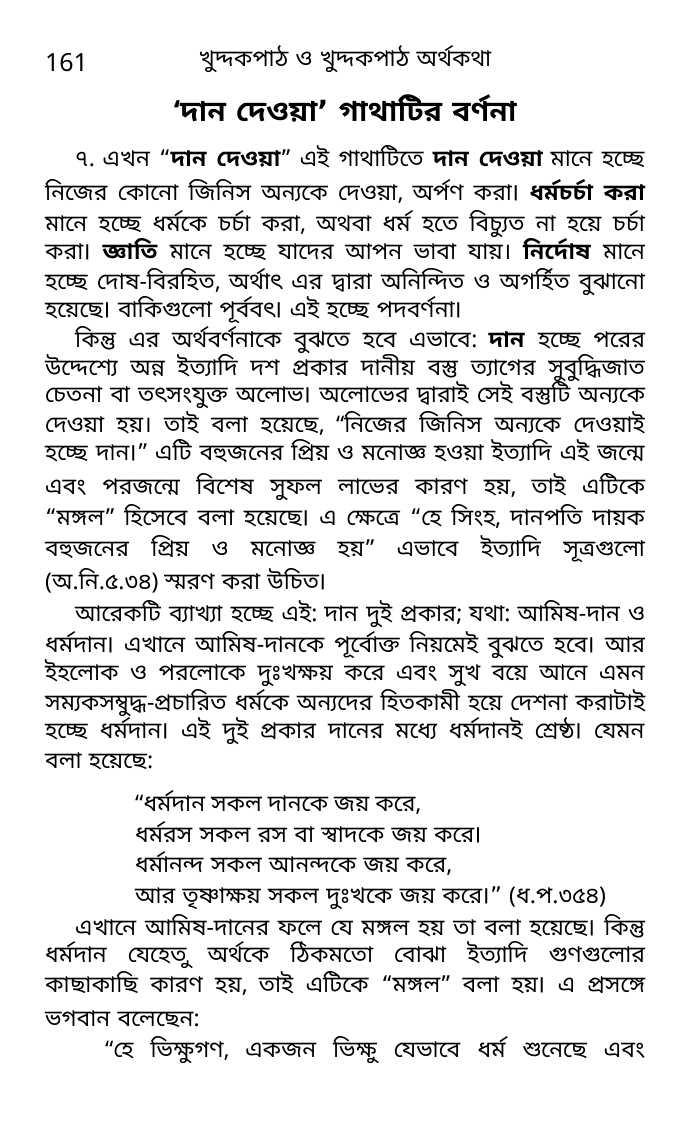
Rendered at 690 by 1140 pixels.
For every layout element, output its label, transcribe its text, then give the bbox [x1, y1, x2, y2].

text ধর্মরস সকল রস বা স্বাদকে জয় করে। [45, 821, 645, 848]
text “ধর্মদান সকল দানকে জয় করে, [45, 787, 645, 821]
text আরেকটি ব্যাখ্যা হচ্ছে এই: দান দুই প্রকার; যথা: আমিষ-দান ও ধর্মদান। এখানে আমিষ-দানকে পূর্বোক্ত নিয়মেই বুঝতে হবে। আর ইহলোক ও পরলোকে দুঃখক্ষয় করে এবং সুখ বয়ে আনে এমন সম্যকসম্বুদ্ধ-প্রচারিত ধর্মকে অন্যদের হিতকামী হয়ে দেশনা করাটাই হচ্ছে ধর্মদান। এই দুই প্রকার দানের মধ্যে ধর্মদানই শ্রেষ্ঠ। যেমন বলা হয়েছে: [45, 597, 645, 775]
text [75, 1033, 645, 1065]
text আর তৃষ্ণাক্ষয় সকল দুঃখকে জয় করে।” (ধ.প.৩৫৪) [45, 879, 645, 910]
text ধর্মানন্দ সকল আনন্দকে জয় করে, [45, 848, 645, 879]
text এখানে আমিষ-দানের ফলে যে মঙ্গল হয় তা বলা হয়েছে। কিন্তু ধর্মদান যেহেতু অর্থকে ঠিকমতো বোঝা ইত্যাদি গুণগুলোর কাছাকাছি কারণ হয়, তাই এটিকে “মঙ্গল” বলা হয়। এ প্রসঙ্গে ভগবান বলেছেন: [45, 910, 645, 1033]
subtitle ‘দান দেওয়া’ গাথাটির বর্ণনা [45, 90, 645, 130]
text ৭. এখন “দান দেওয়া” এই গাথাটিতে দান দেওয়া মানে হচ্ছে নিজের কোনো জিনিস অন্যকে দেওয়া, অর্পণ করা। ধর্মচর্চা করা মানে হচ্ছে ধর্মকে চর্চা করা, অথবা ধর্ম হতে বিচ্যুত না হয়ে চর্চা করা। জ্ঞাতি মানে হচ্ছে যাদের আপন ভাবা যায়। নির্দোষ মানে হচ্ছে দোষ-বিরহিত, অর্থাৎ এর দ্বারা অনিন্দিত ও অগর্হিত বুঝানো হয়েছে। বাকিগুলো পূর্ববৎ। এই হচ্ছে পদবর্ণনা। [45, 142, 645, 323]
text কিন্তু এর অর্থবর্ণনাকে বুঝতে হবে এভাবে: দান হচ্ছে পরের উদ্দেশ্যে অন্ন ইত্যাদি দশ প্রকার দানীয় বস্তু ত্যাগের সুবুদ্ধিজাত চেতনা বা তৎসংযুক্ত অলোভ। অলোভের দ্বারাই সেই বস্তুটি অন্যকে দেওয়া হয়। তাই বলা হয়েছে, “নিজের জিনিস অন্যকে দেওয়াই হচ্ছে দান।” এটি বহুজনের প্রিয় ও মনোজ্ঞ হওয়া ইত্যাদি এই জন্মে এবং পরজন্মে বিশেষ সুফল লাভের কারণ হয়, তাই এটিকে “মঙ্গল” হিসেবে বলা হয়েছে। এ ক্ষেত্রে “হে সিংহ, দানপতি দায়ক বহুজনের প্রিয় ও মনোজ্ঞ হয়” এভাবে ইত্যাদি সূত্রগুলো (অ.নি.৫.৩৪) স্মরণ করা উচিত। [45, 323, 645, 597]
